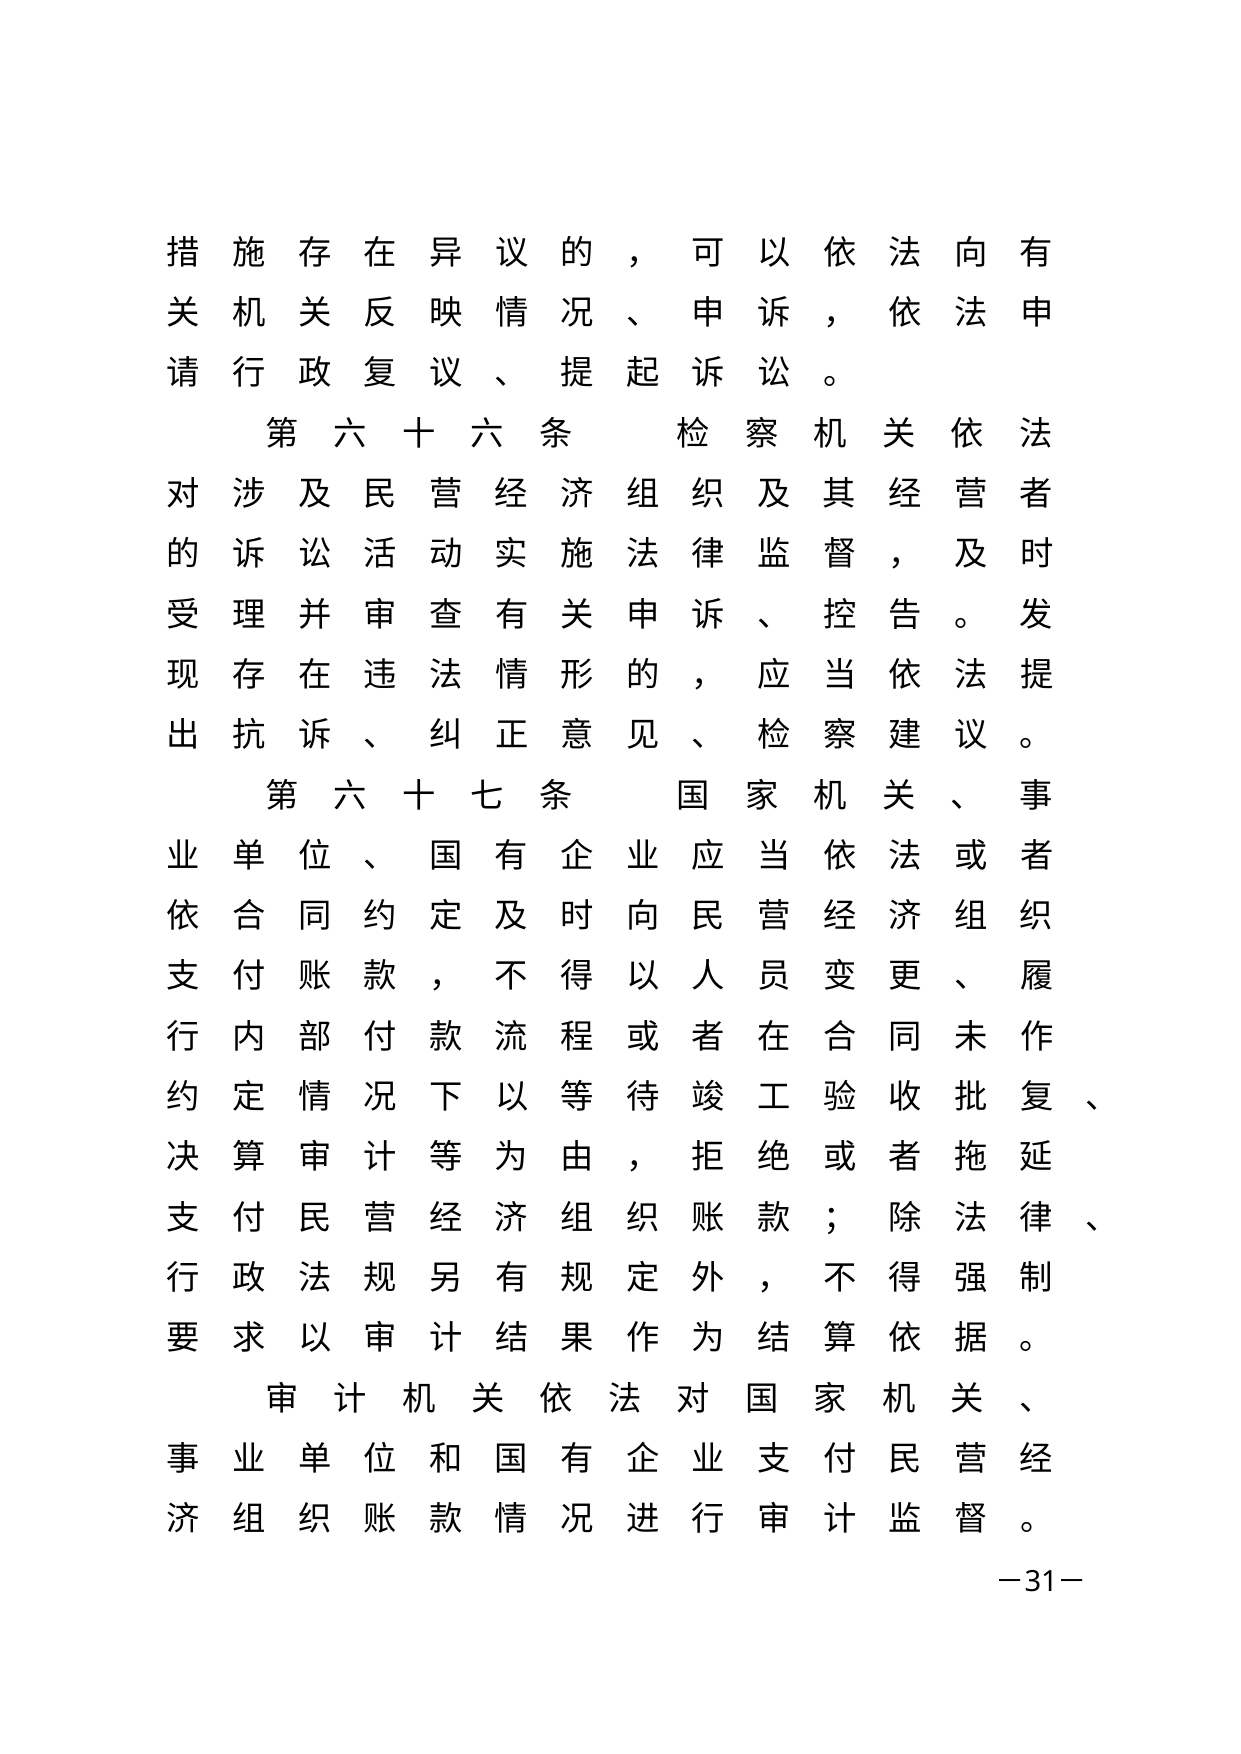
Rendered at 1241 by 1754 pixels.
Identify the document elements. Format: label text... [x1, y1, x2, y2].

text 第六十七条 国家机关、事业单位、国有企业应当依法或者依合同约定及时向民营经济组织支付账款，不得以人员变更、履行内部付款流程或者在合同未作约定情况下以等待竣工验收批复、决算审计等为由，拒绝或者拖延支付民营经济组织账款；除法律、行政法规另有规定外，不得强制要求以审计结果作为结算依据。 [167, 762, 1085, 1365]
text 第六十五条 民营经济组织及其经营者对生产经营活动是否违法，以及国家机关实施的强制措施存在异议的，可以依法向有关机关反映情况、申诉，依法申请行政复议、提起诉讼。 [167, 219, 1085, 400]
text 第六十六条 检察机关依法对涉及民营经济组织及其经营者的诉讼活动实施法律监督，及时受理并审查有关申诉、控告。发现存在违法情形的，应当依法提出抗诉、纠正意见、检察建议。 [167, 400, 1085, 762]
text 审计机关依法对国家机关、事业单位和国有企业支付民营经济组织账款情况进行审计监督。 [167, 1365, 1085, 1546]
